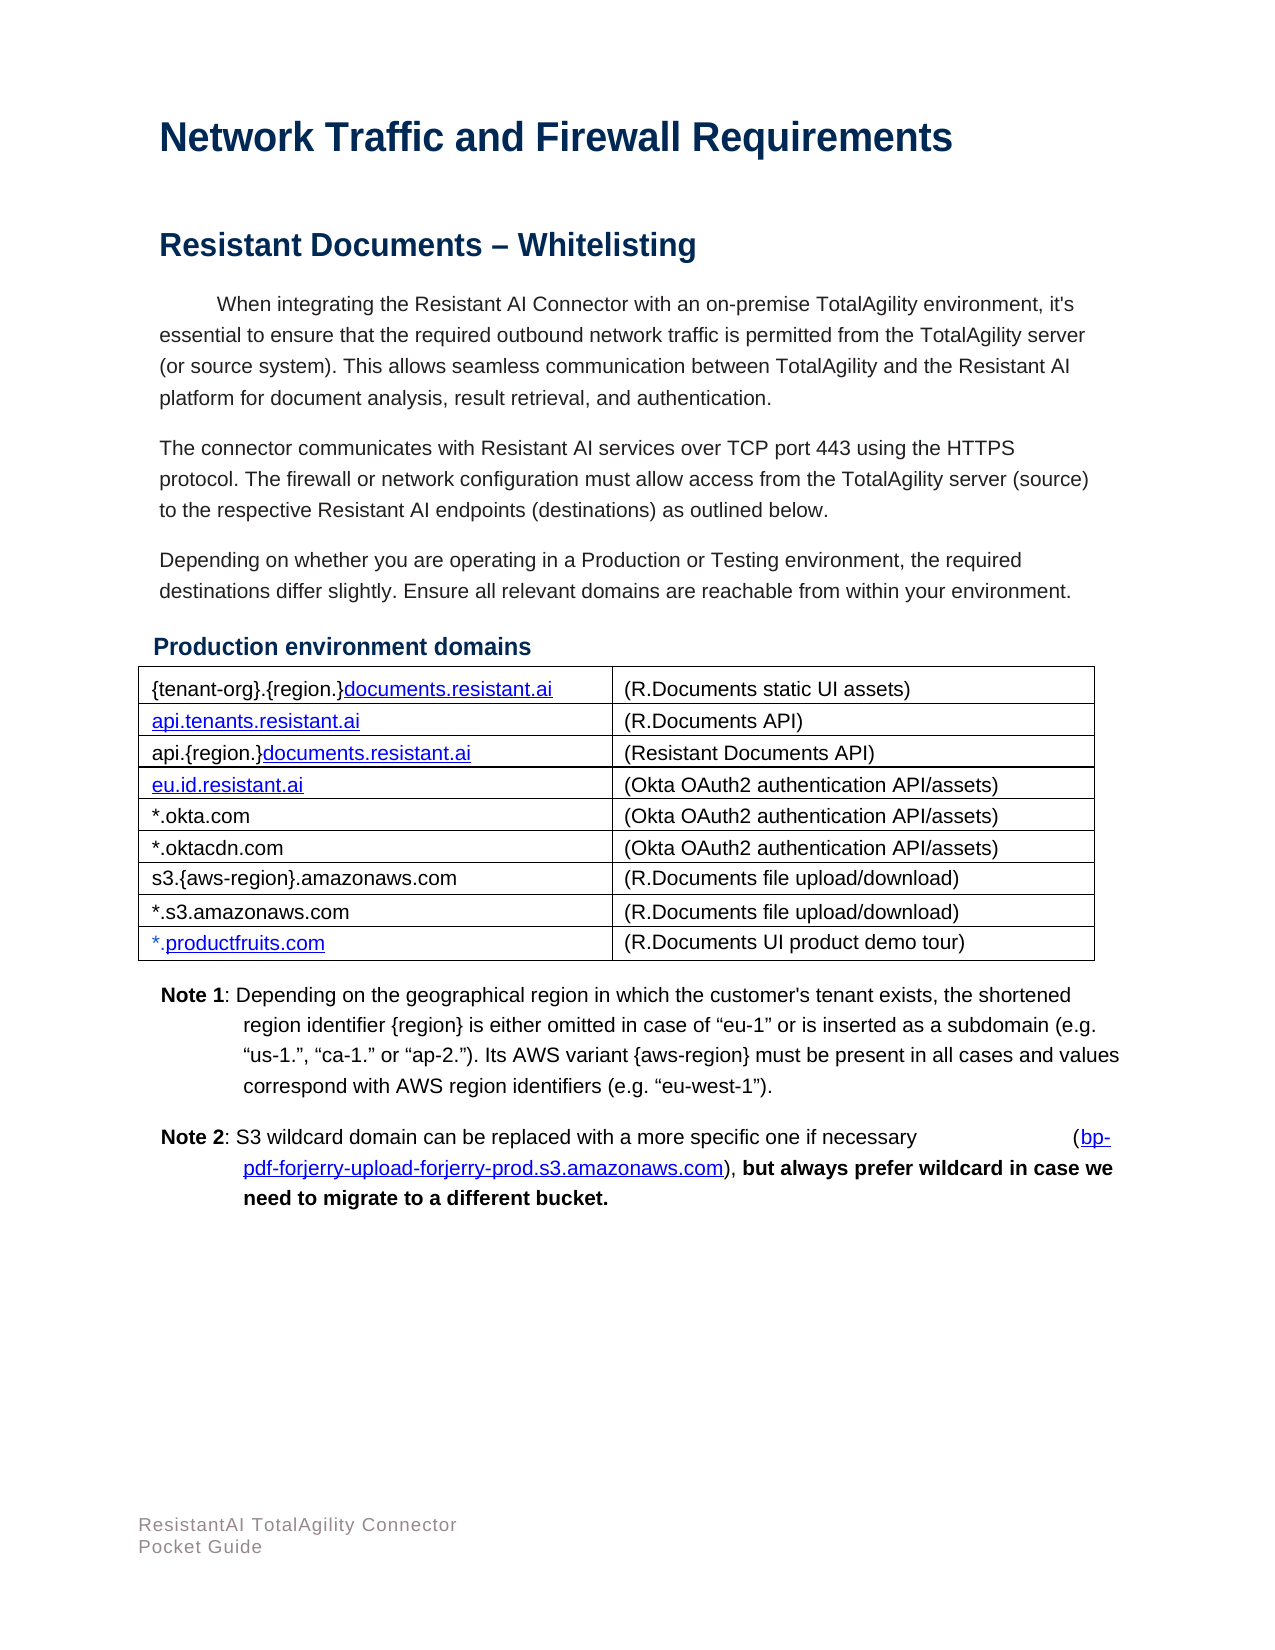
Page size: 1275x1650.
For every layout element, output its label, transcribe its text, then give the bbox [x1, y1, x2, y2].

subtitle Network Traffic and Firewall Requirements [159, 112, 1099, 160]
text Note 2: S3 wildcard domain can be replaced with a more specific one if necessary (bp-pdf-forjerry-upload-forjerry-prod.s3.amazonaws.com), but always prefer wildcard in case we need to migrate to a different bucket. [161, 1121, 1128, 1211]
table_cell *.s3.amazonaws.com [139, 895, 612, 926]
table_cell (Okta OAuth2 authentication API/assets) [613, 831, 1094, 862]
table_cell (R.Documents file upload/download) [613, 863, 1094, 894]
table_cell eu.id.resistant.ai [139, 768, 612, 798]
text The connector communicates with Resistant AI services over TCP port 443 using the HTTPS protocol. The firewall or network configuration must allow access from the TotalAgility server (source) to the respective Resistant AI endpoints (destinations) as outlined below. [159, 435, 1099, 522]
table_cell *.productfruits.com [139, 927, 612, 960]
table_cell *.oktacdn.com [139, 831, 612, 862]
table_cell api.{region.}documents.resistant.ai [139, 736, 612, 766]
table_cell (R.Documents UI product demo tour) [613, 927, 1094, 960]
table_cell *.okta.com [139, 799, 612, 830]
table_cell (Resistant Documents API) [613, 736, 1094, 766]
table_cell (Okta OAuth2 authentication API/assets) [613, 799, 1094, 830]
table_cell s3.{aws-region}.amazonaws.com [139, 863, 612, 894]
table_header (R.Documents static UI assets) [613, 667, 1094, 703]
text Production environment domains [153, 628, 1099, 662]
text Depending on whether you are operating in a Production or Testing environment, the required destinations differ slightly. Ensure all relevant domains are reachable from within your environment. [159, 547, 1099, 603]
text When integrating the Resistant AI Connector with an on-premise TotalAgility environment, it's essential to ensure that the required outbound network traffic is permitted from the TotalAgility server (or source system). This allows seamless communication between TotalAgility and the Resistant AI platform for document analysis, result retrieval, and authentication. [159, 292, 1099, 409]
text Note 1: Depending on the geographical region in which the customer's tenant exists, the shortened region identifier {region} is either omitted in case of “eu-1” or is inserted as a subdomain (e.g. “us-1.”, “ca-1.” or “ap-2.”). Its AWS variant {aws-region} must be present in all cases and values correspond with AWS region identifiers (e.g. “eu-west-1”). [161, 978, 1128, 1099]
table_cell (Okta OAuth2 authentication API/assets) [613, 768, 1094, 798]
table_header {tenant-org}.{region.}documents.resistant.ai [139, 667, 612, 703]
table_cell api.tenants.resistant.ai [139, 704, 612, 735]
table_cell (R.Documents file upload/download) [613, 895, 1094, 926]
table_cell (R.Documents API) [613, 704, 1094, 735]
subtitle Resistant Documents – Whitelisting [159, 225, 1121, 263]
